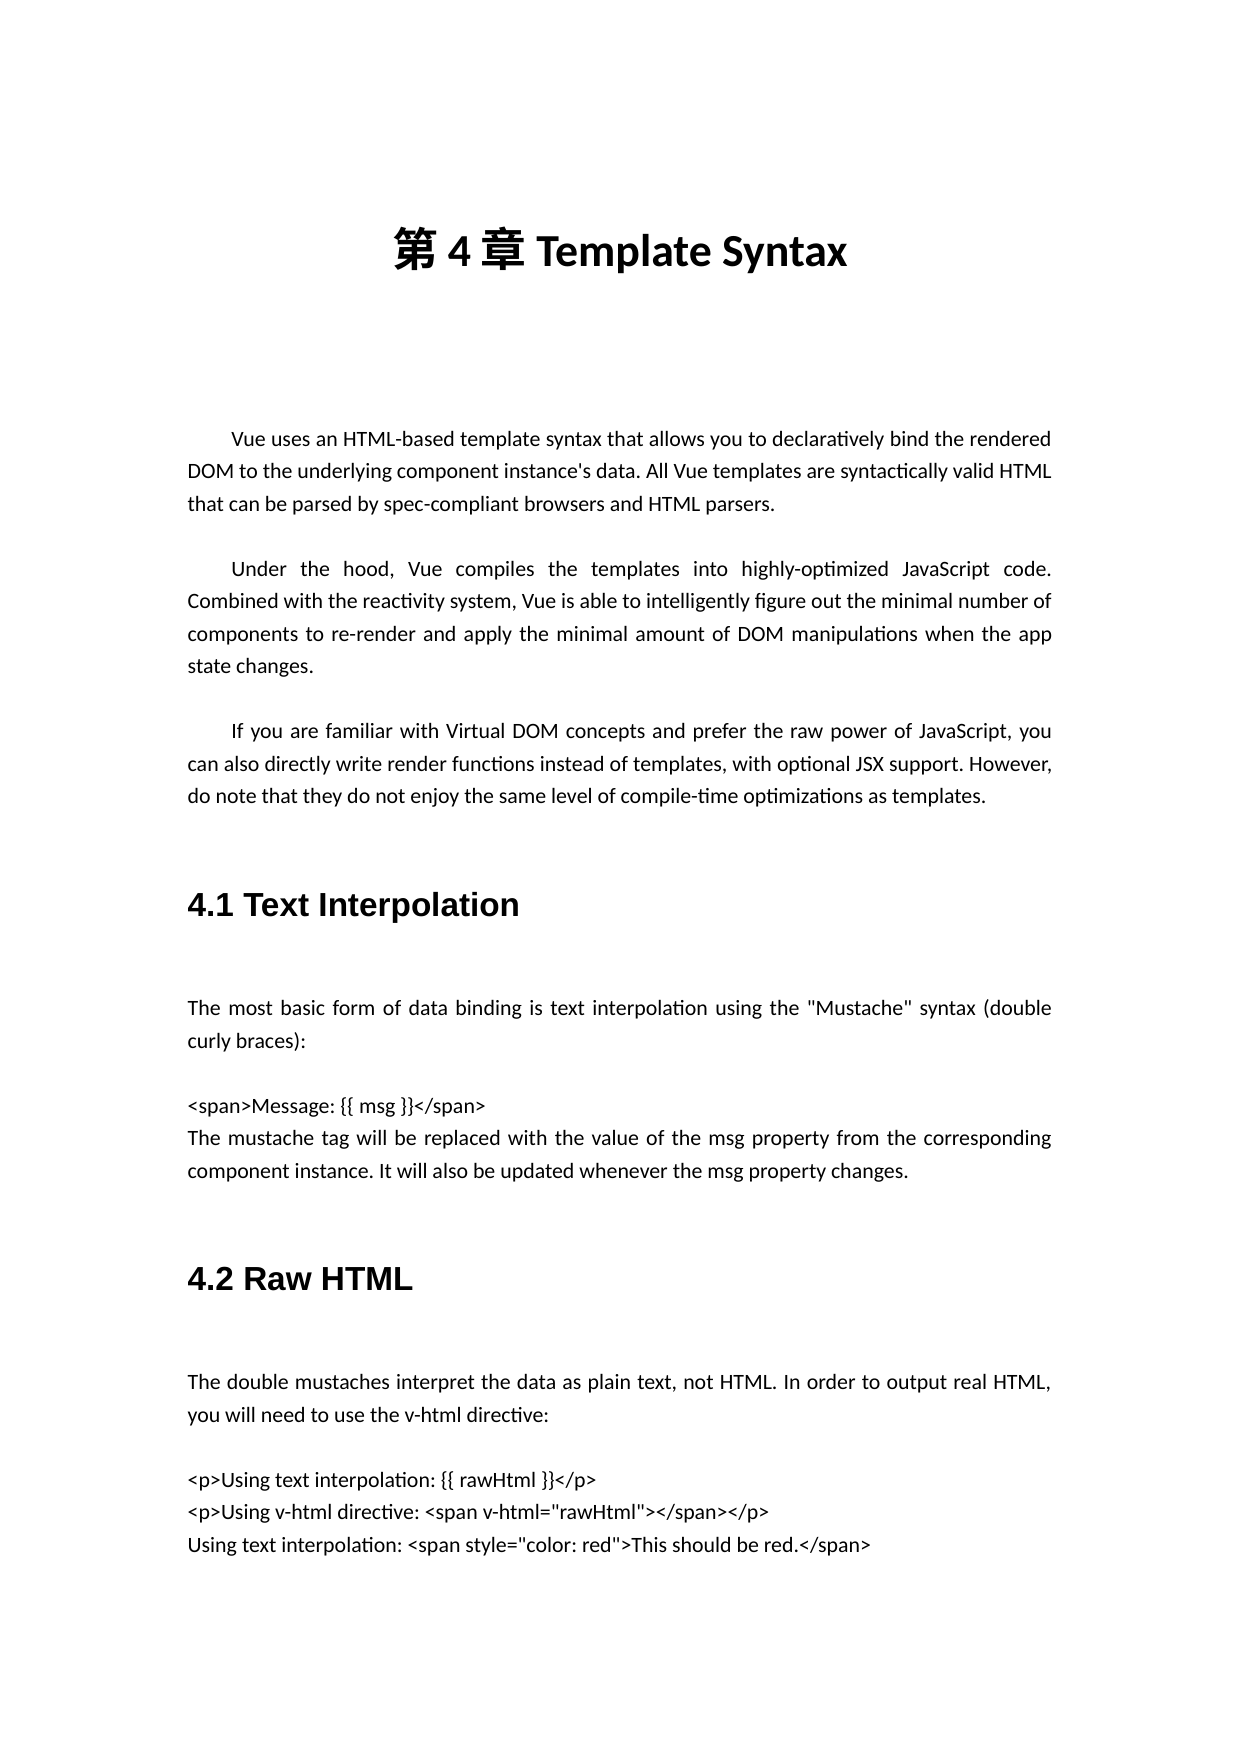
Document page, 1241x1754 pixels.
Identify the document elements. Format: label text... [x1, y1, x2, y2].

text <p>Using text interpolation: {{ rawHtml }}</p> [187, 1463, 1053, 1496]
text The most basic form of data binding is text interpolation using the "Mustache" syntax (double curly braces): [187, 991, 1053, 1056]
text <p>Using v-html directive: <span v-html="rawHtml"></span></p> [187, 1496, 1053, 1528]
text The mustache tag will be replaced with the value of the msg property from the corresponding component instance. It will also be updated whenever the msg property changes. [187, 1121, 1053, 1186]
text Vue uses an HTML-based template syntax that allows you to declaratively bind the rendered DOM to the underlying component instance's data. All Vue templates are syntactically valid HTML that can be parsed by spec-compliant browsers and HTML parsers. [187, 422, 1053, 519]
text Using text interpolation: <span style="color: red">This should be red.</span> [187, 1528, 1053, 1561]
text If you are familiar with Virtual DOM concepts and prefer the raw power of JavaScript, you can also directly write render functions instead of templates, with optional JSX support. However, do note that they do not enjoy the same level of compile-time optimizations as templates. [187, 714, 1053, 812]
text <span>Message: {{ msg }}</span> [187, 1089, 1053, 1121]
subtitle 4.1 Text Interpolation [187, 872, 1053, 937]
text Under the hood, Vue compiles the templates into highly-optimized JavaScript code. Combined with the reactivity system, Vue is able to intelligently figure out the minimal number of components to re-render and apply the minimal amount of DOM manipulations when the app state changes. [187, 552, 1053, 682]
subtitle 第4章 Template Syntax [187, 197, 1053, 295]
subtitle 4.2 Raw HTML [187, 1246, 1053, 1311]
text The double mustaches interpret the data as plain text, not HTML. In order to output real HTML, you will need to use the v-html directive: [187, 1366, 1053, 1431]
